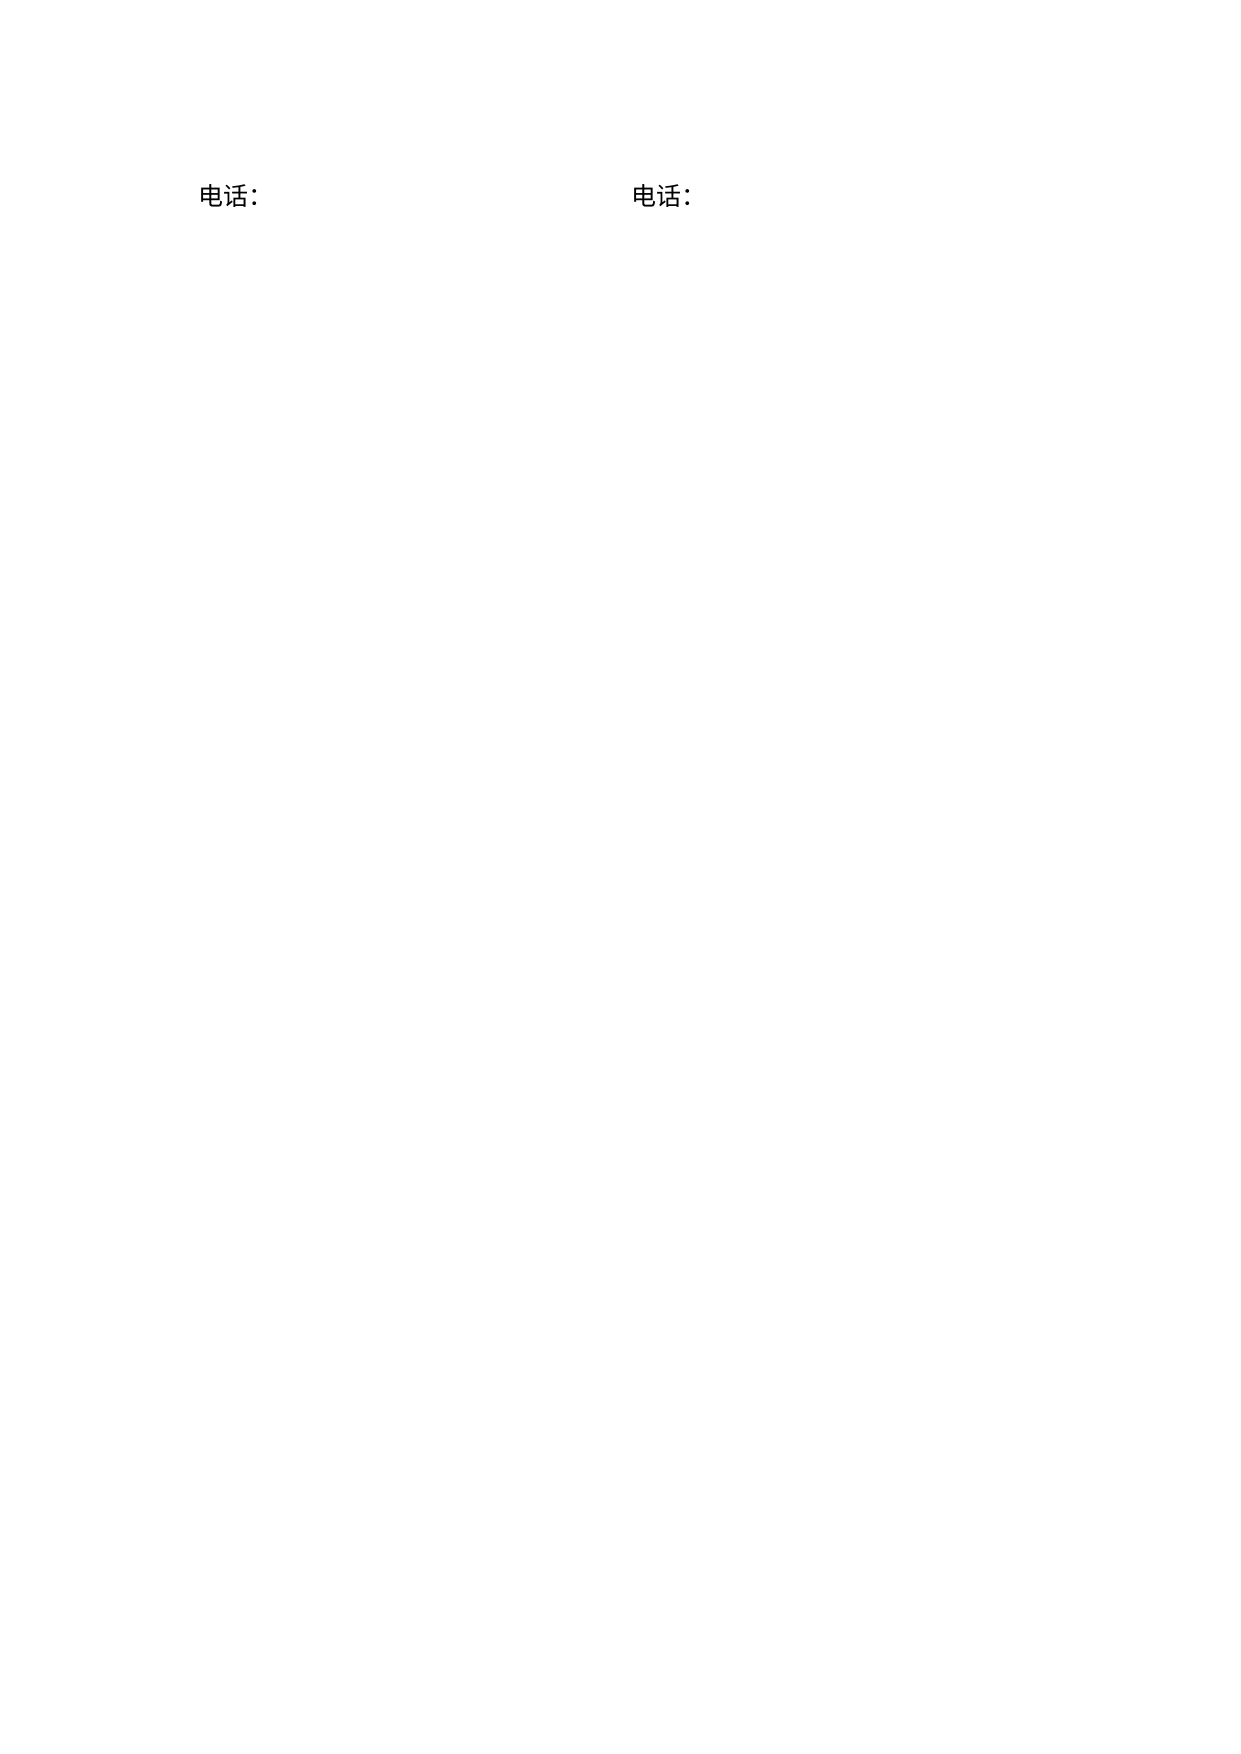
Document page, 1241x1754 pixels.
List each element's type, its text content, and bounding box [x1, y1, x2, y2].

table_cell 电话： [188, 162, 620, 239]
table_cell 电话： [620, 162, 1053, 239]
